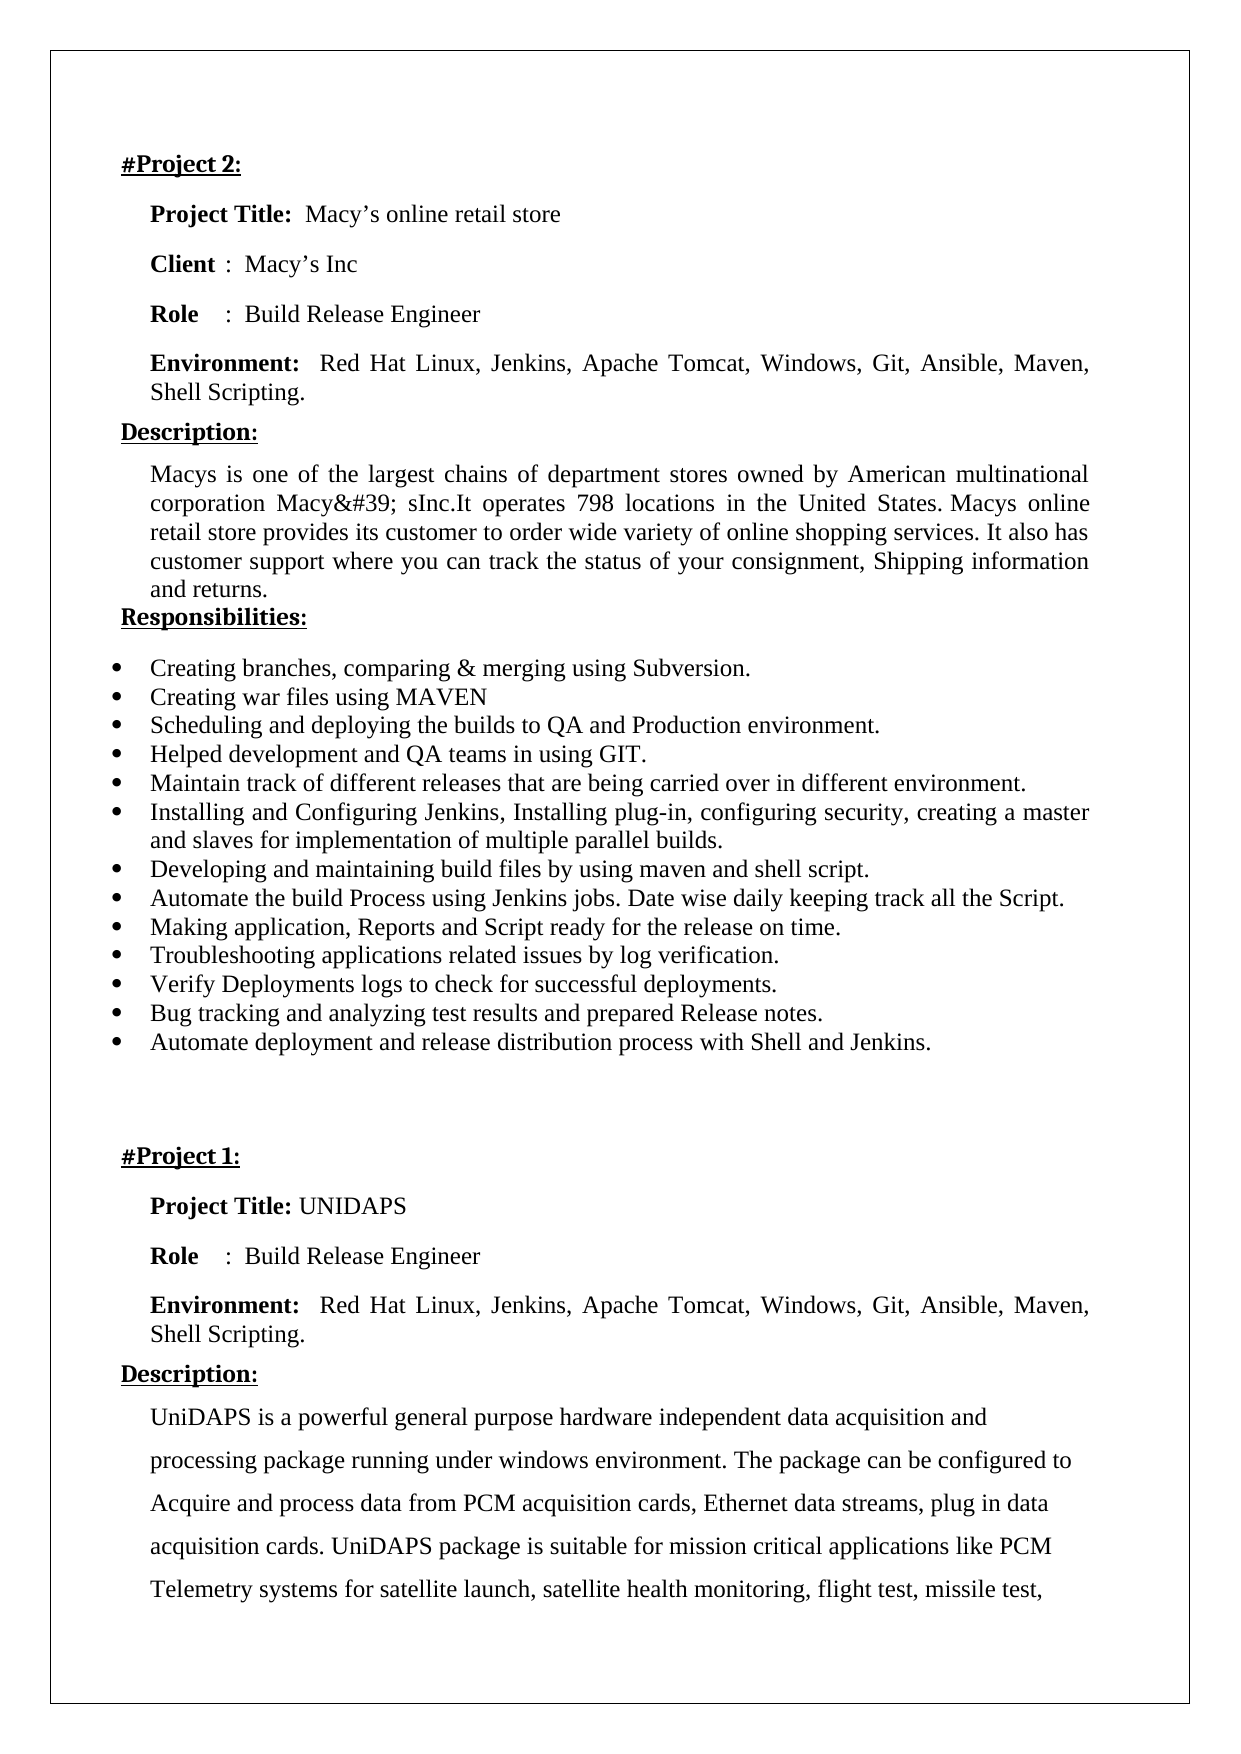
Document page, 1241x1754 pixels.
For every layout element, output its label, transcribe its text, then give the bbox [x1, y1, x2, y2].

list Automate deployment and release distribution process with Shell and Jenkins. [112, 1027, 1090, 1055]
list Troubleshooting applications related issues by log verification. [112, 940, 1090, 969]
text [150, 1402, 1090, 1603]
text Environment: Red Hat Linux, Jenkins, Apache Tomcat, Windows, Git, Ansible, Maven, Shell Scripting. [150, 348, 1090, 406]
list Bug tracking and analyzing test results and prepared Release notes. [112, 998, 1090, 1027]
list Installing and Configuring Jenkins, Installing plug-in, configuring security, creating a master and slaves for implementation of multiple parallel builds. [112, 797, 1090, 854]
text Environment: Red Hat Linux, Jenkins, Apache Tomcat, Windows, Git, Ansible, Maven, Shell Scripting. [150, 1290, 1090, 1348]
text #Project 2: [121, 150, 1090, 179]
text Project Title: UNIDAPS [150, 1191, 1090, 1220]
text Client : Macy’s Inc [150, 249, 1090, 278]
list Macys is one of the largest chains of department stores owned by American multinational corporation Macy&#39; sInc.It operates 798 locations in the United States. Macys online retail store provides its customer to order wide variety of online shopping services. It also has customer support where you can track the status of your consignment, Shipping information and returns. [150, 459, 1090, 603]
list Creating branches, comparing & merging using Subversion. [112, 653, 1090, 682]
text Description: [121, 1360, 1090, 1389]
text Responsibilities: [121, 603, 1090, 632]
list Verify Deployments logs to check for successful deployments. [112, 969, 1090, 998]
list Scheduling and deploying the builds to QA and Production environment. [112, 710, 1090, 739]
text Role : Build Release Engineer [150, 299, 1090, 327]
list Maintain track of different releases that are being carried over in different environment. [112, 768, 1090, 797]
text #Project 1: [121, 1142, 1090, 1170]
list Helped development and QA teams in using GIT. [112, 739, 1090, 768]
text Project Title: Macy’s online retail store [150, 199, 1090, 228]
list Developing and maintaining build files by using maven and shell script. [112, 854, 1090, 883]
list Creating war files using MAVEN [112, 682, 1090, 710]
list Automate the build Process using Jenkins jobs. Date wise daily keeping track all the Script. [112, 883, 1090, 912]
text Role : Build Release Engineer [150, 1241, 1090, 1269]
list Making application, Reports and Script ready for the release on time. [112, 912, 1090, 940]
text Description: [121, 418, 1090, 447]
